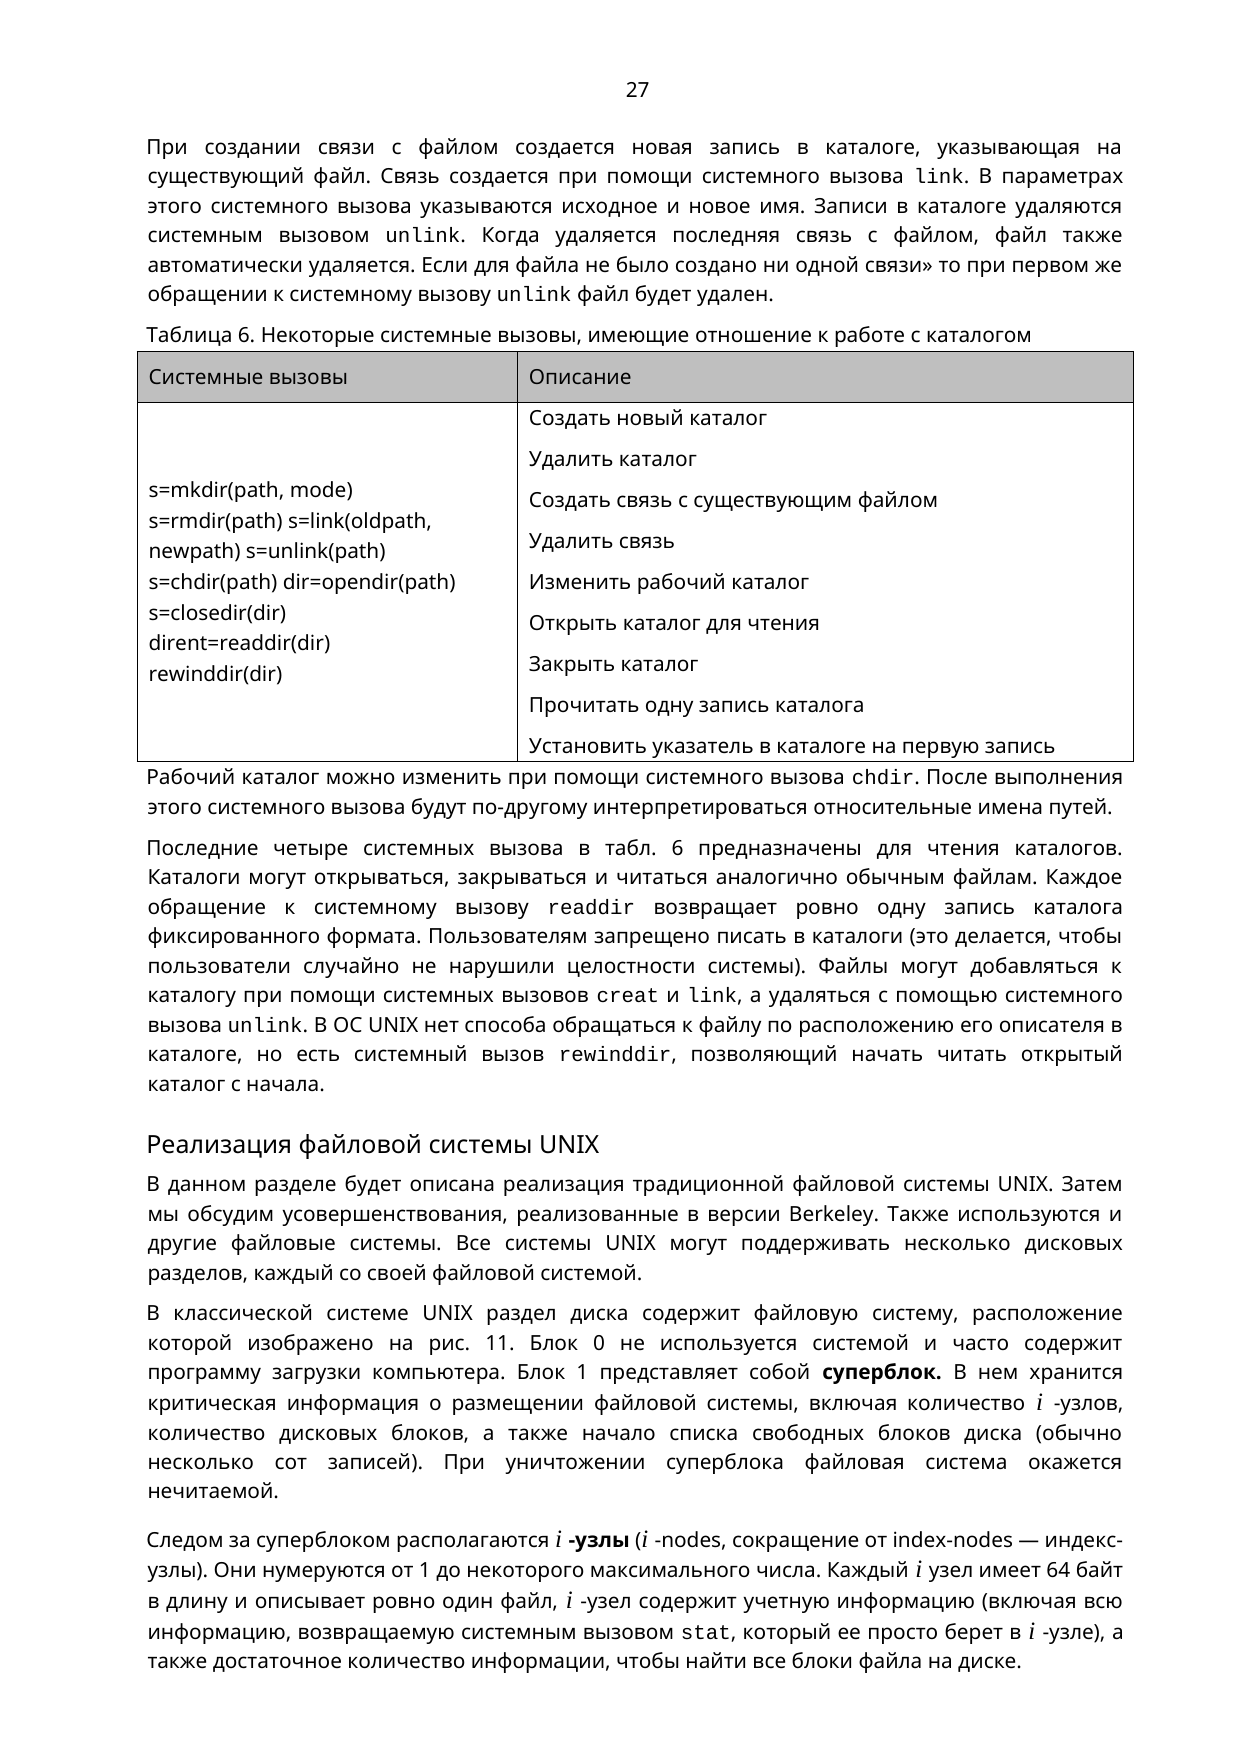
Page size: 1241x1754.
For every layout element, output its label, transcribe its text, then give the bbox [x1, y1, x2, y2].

table_cell Создать новый каталог Удалить каталог Создать связь с существующим файлом Удалить связь Изменить рабочий каталог Открыть каталог для чтения Закрыть каталог Прочитать одну запись каталога Установить указатель в каталоге на первую запись [518, 403, 1133, 761]
text В данном разделе будет описана реализация традиционной файловой системы UNIX. Затем мы обсудим усовершенствования, реализованные в версии Berkeley. Также используются и другие файловые системы. Все системы UNIX могут поддерживать несколько дисковых разделов, каждый со своей файловой системой. [146, 1169, 1123, 1286]
text Последние четыре системных вызова в табл. 6 предназначены для чтения каталогов. Каталоги могут открываться, закрываться и читаться аналогично обычным файлам. Каждое обращение к системному вызову readdir возвращает ровно одну запись каталога фиксированного формата. Пользователям запрещено писать в каталоги (это делается, чтобы пользователи случайно не нарушили целостности системы). Файлы могут добавляться к каталогу при помощи системных вызовов creat и link, а удаляться с помощью системного вызова unlink. В ОС UNIX нет способа обращаться к файлу по расположению его описателя в каталоге, но есть системный вызов rewinddir, позволяющий начать читать открытый каталог с начала. [146, 833, 1123, 1097]
table_cell s=mkdir(path, mode) s=rmdir(path) s=link(oldpath, newpath) s=unlink(path) s=chdir(path) dir=opendir(path) s=closedir(dir) dirent=readdir(dir) rewinddir(dir) [138, 403, 517, 761]
subtitle Реализация файловой системы UNIX [146, 1126, 1127, 1160]
text Таблица 6. Некоторые системные вызовы, имеющие отношение к работе с каталогом [146, 321, 1123, 349]
text Рабочий каталог можно изменить при помощи системного вызова chdir. После выполнения этого системного вызова будут по-другому интерпретироваться относительные имена путей. [146, 762, 1123, 820]
text Следом за суперблоком располагаются i -узлы (i -nodes, сокращение от index-nodes — индекс-узлы). Они нумеруются от 1 до некоторого максимального числа. Каждый i узел имеет 64 байт в длину и описывает ровно один файл, i -узел содержит учетную информацию (включая всю информацию, возвращаемую системным вызовом stat, который ее просто берет в i -узле), а также достаточное количество информации, чтобы найти все блоки файла на диске. [146, 1524, 1123, 1675]
text В классической системе UNIX раздел диска содержит файловую систему, расположение которой изображено на рис. 11. Блок 0 не используется системой и часто содержит программу загрузки компьютера. Блок 1 представляет собой суперблок. В нем хранится критическая информация о размещении файловой системы, включая количество i -узлов, количество дисковых блоков, а также начало списка свободных блоков диска (обычно несколько сот записей). При уничтожении суперблока файловая система окажется нечитаемой. [146, 1298, 1123, 1505]
table_header Описание [518, 352, 1133, 402]
table_header Системные вызовы [138, 352, 517, 402]
text При создании связи с файлом создается новая запись в каталоге, указывающая на существующий файл. Связь создается при помощи системного вызова link. В параметрах этого системного вызова указываются исходное и новое имя. Записи в каталоге удаляются системным вызовом unlink. Когда удаляется последняя связь с файлом, файл также автоматически удаляется. Если для файла не было создано ни одной связи» то при первом же обращении к системному вызову unlink файл будет удален. [146, 132, 1123, 308]
